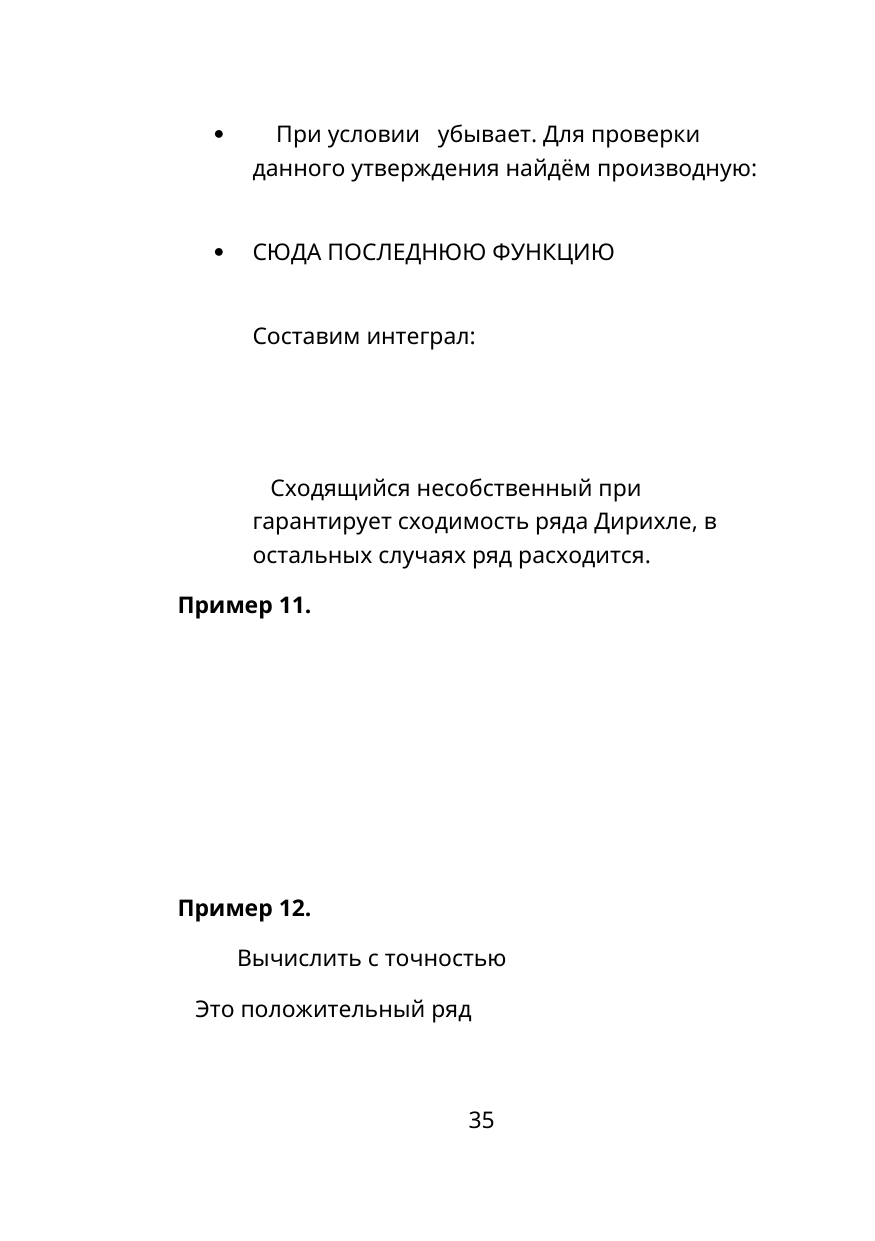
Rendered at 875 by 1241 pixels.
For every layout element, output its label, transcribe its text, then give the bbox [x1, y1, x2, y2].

list СЮДА ПОСЛЕДНЮЮ ФУНКЦИЮ [215, 236, 786, 301]
text Вычислить с точностью [177, 942, 786, 973]
text Это положительный ряд [177, 993, 786, 1024]
text Пример 12. [177, 892, 786, 923]
text Сходящийся несобственный при гарантирует сходимость ряда Дирихле, в остальных случаях ряд расходится. [252, 471, 786, 570]
text Составим интеграл: [252, 320, 786, 351]
list При условии убывает. Для проверки данного утверждения найдём производную: [215, 118, 786, 217]
text Пример 11. [177, 589, 786, 621]
